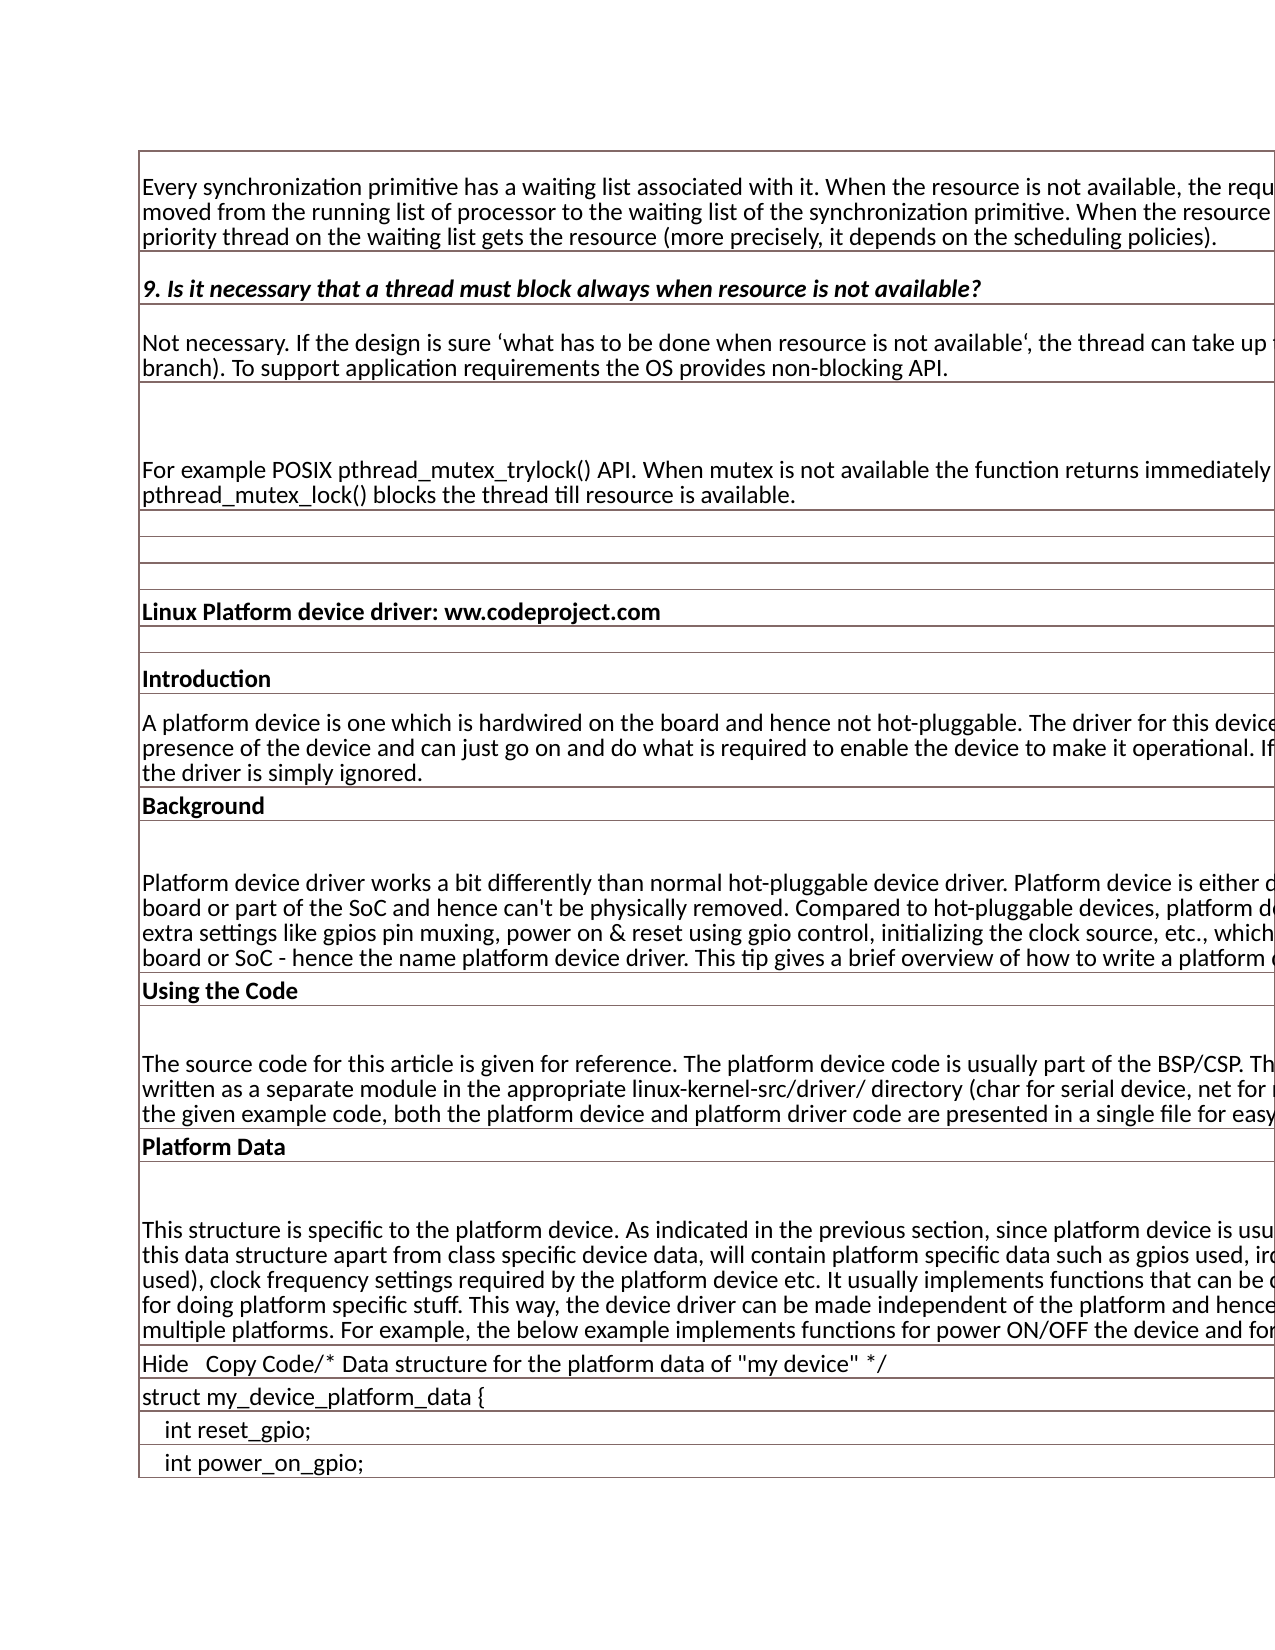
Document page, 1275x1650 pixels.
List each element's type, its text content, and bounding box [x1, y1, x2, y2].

table_cell Linux Platform device driver: ww.codeproject.com [140, 590, 1274, 625]
table_cell A platform device is one which is hardwired on the board and hence not hot-pluggable. The driver for this device need not check for the presence of the device and can just go on and do what is required to enable the device to make it operational. If the device is not found, the driver is simply ignored. [140, 694, 1274, 786]
table_cell [140, 564, 1274, 589]
table_cell Introduction [140, 653, 1274, 693]
table_cell Not necessary. If the design is sure ‘what has to be done when resource is not available‘, the thread can take up that work (a different code branch). To support application requirements the OS provides non-blocking API. [140, 305, 1274, 381]
table_cell struct my_device_platform_data { [140, 1379, 1274, 1410]
table_cell The source code for this article is given for reference. The platform device code is usually part of the BSP/CSP. The device driver code is written as a separate module in the appropriate linux-kernel-src/driver/ directory (char for serial device, net for networking device, etc). In the given example code, both the platform device and platform driver code are presented in a single file for easy viewing of the code. [140, 1006, 1274, 1127]
table_cell [140, 627, 1274, 652]
table_cell Platform Data [140, 1129, 1274, 1161]
table_cell Background [140, 788, 1274, 819]
table_cell int reset_gpio; [140, 1412, 1274, 1444]
table_cell Every synchronization primitive has a waiting list associated with it. When the resource is not available, the requesting thread will be moved from the running list of processor to the waiting list of the synchronization primitive. When the resource is available, the higher priority thread on the waiting list gets the resource (more precisely, it depends on the scheduling policies). [140, 152, 1274, 250]
table_cell int power_on_gpio; [140, 1445, 1274, 1477]
table_cell For example POSIX pthread_mutex_trylock() API. When mutex is not available the function returns immediately whereas the API pthread_mutex_lock() blocks the thread till resource is available. [140, 383, 1274, 509]
table_cell This structure is specific to the platform device. As indicated in the previous section, since platform device is usually part of the BSP/CSP, this data structure apart from class specific device data, will contain platform specific data such as gpios used, irq number (if interrupt is used), clock frequency settings required by the platform device etc. It usually implements functions that can be called by the device driver for doing platform specific stuff. This way, the device driver can be made independent of the platform and hence can be used across multiple platforms. For example, the below example implements functions for power ON/OFF the device and for doing the device reset. [140, 1162, 1274, 1344]
table_cell 9. Is it necessary that a thread must block always when resource is not available? [140, 252, 1274, 303]
table_cell Platform device driver works a bit differently than normal hot-pluggable device driver. Platform device is either directly mounted on the board or part of the SoC and hence can't be physically removed. Compared to hot-pluggable devices, platform device might require some extra settings like gpios pin muxing, power on & reset using gpio control, initializing the clock source, etc., which are very specific to the board or SoC - hence the name platform device driver. This tip gives a brief overview of how to write a platform device driver for Linux. [140, 821, 1274, 971]
table_cell [140, 511, 1274, 536]
table_cell [140, 537, 1274, 562]
table_cell Using the Code [140, 973, 1274, 1005]
table_cell Hide Copy Code/* Data structure for the platform data of "my device" */ [140, 1346, 1274, 1377]
